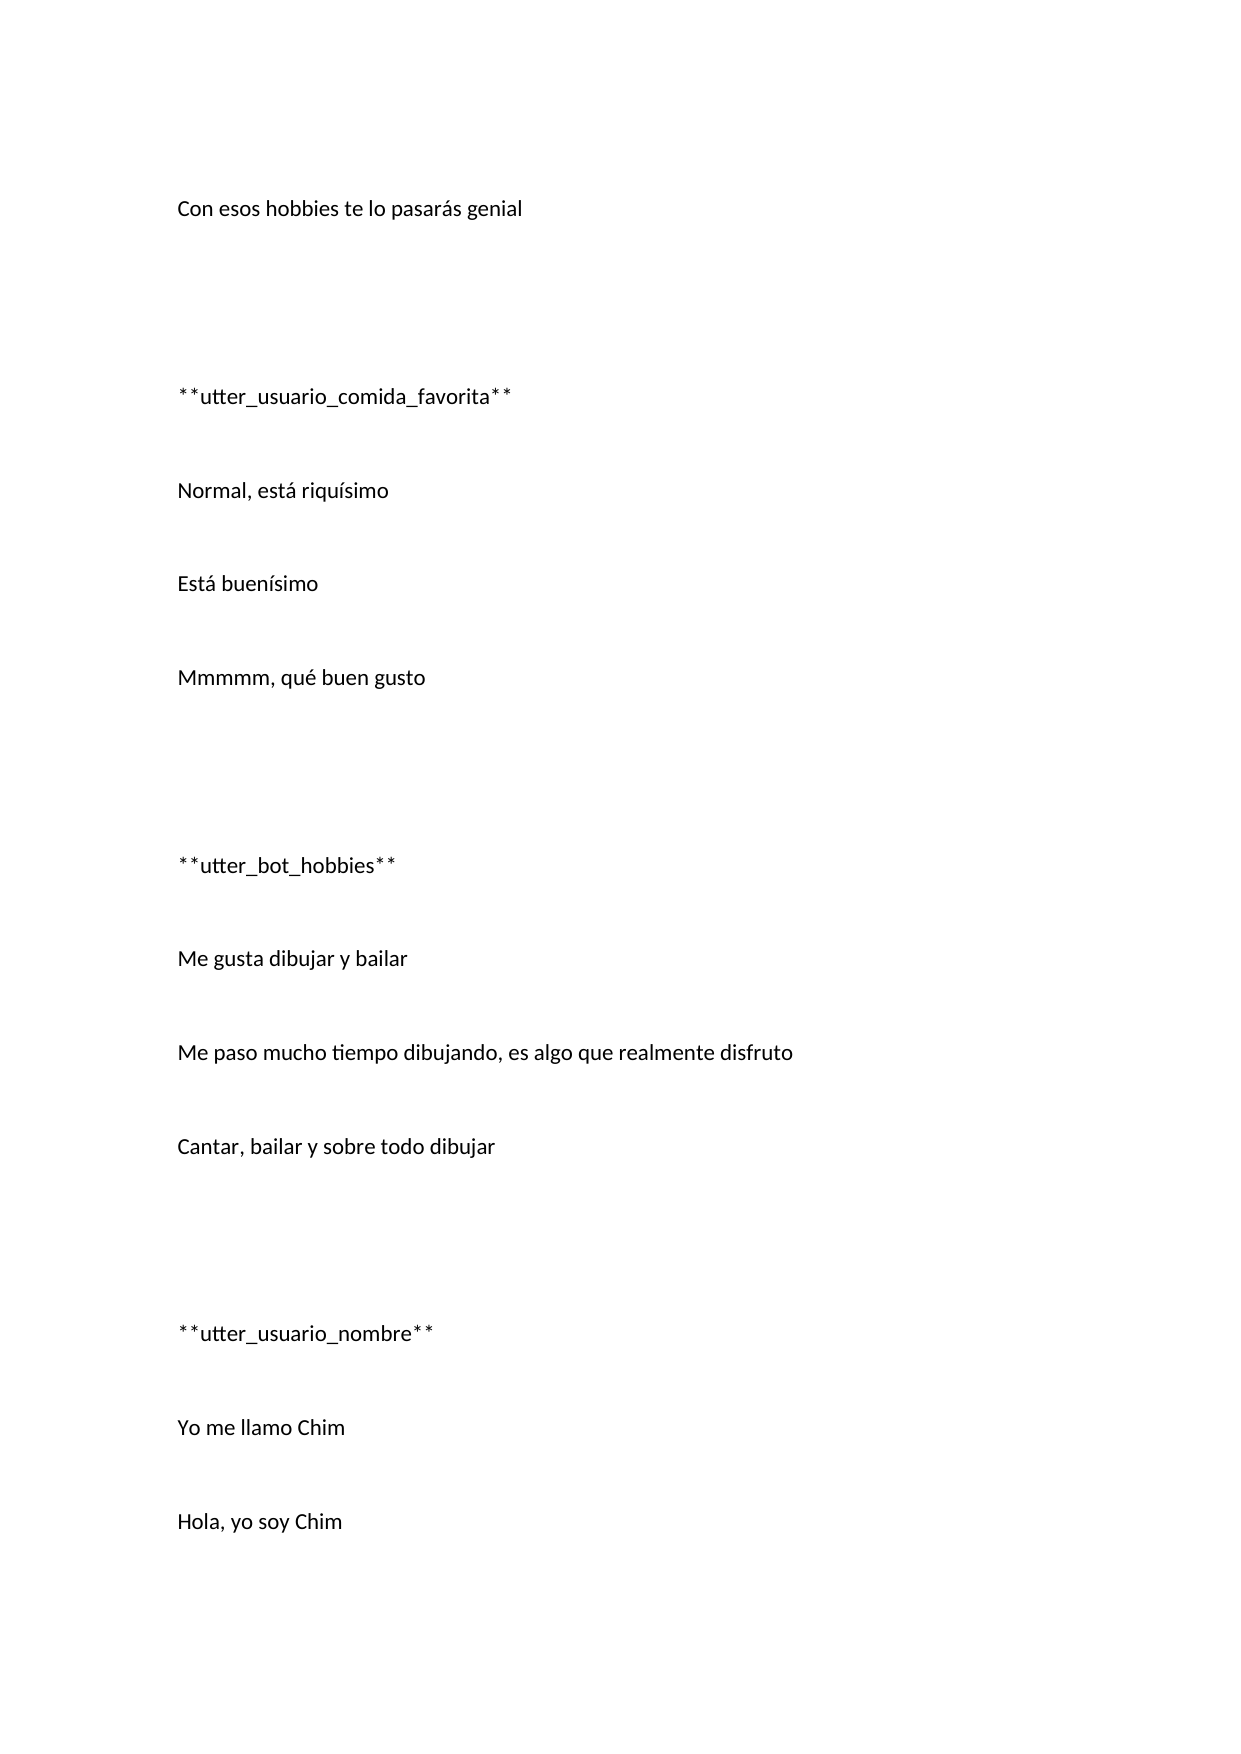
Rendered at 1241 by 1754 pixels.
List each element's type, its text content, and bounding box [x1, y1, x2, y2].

text Está buenísimo [177, 569, 1063, 597]
text **utter_usuario_nombre** [177, 1319, 1063, 1347]
text Me paso mucho tiempo dibujando, es algo que realmente disfruto [177, 1038, 1063, 1066]
text Me gusta dibujar y bailar [177, 944, 1063, 972]
text Yo me llamo Chim [177, 1413, 1063, 1441]
text Mmmmm, qué buen gusto [177, 663, 1063, 691]
text Cantar, bailar y sobre todo dibujar [177, 1132, 1063, 1160]
text Hola, yo soy Chim [177, 1507, 1063, 1535]
text **utter_usuario_comida_favorita** [177, 382, 1063, 410]
text Con esos hobbies te lo pasarás genial [177, 194, 1063, 222]
text Normal, está riquísimo [177, 476, 1063, 504]
text **utter_bot_hobbies** [177, 851, 1063, 879]
